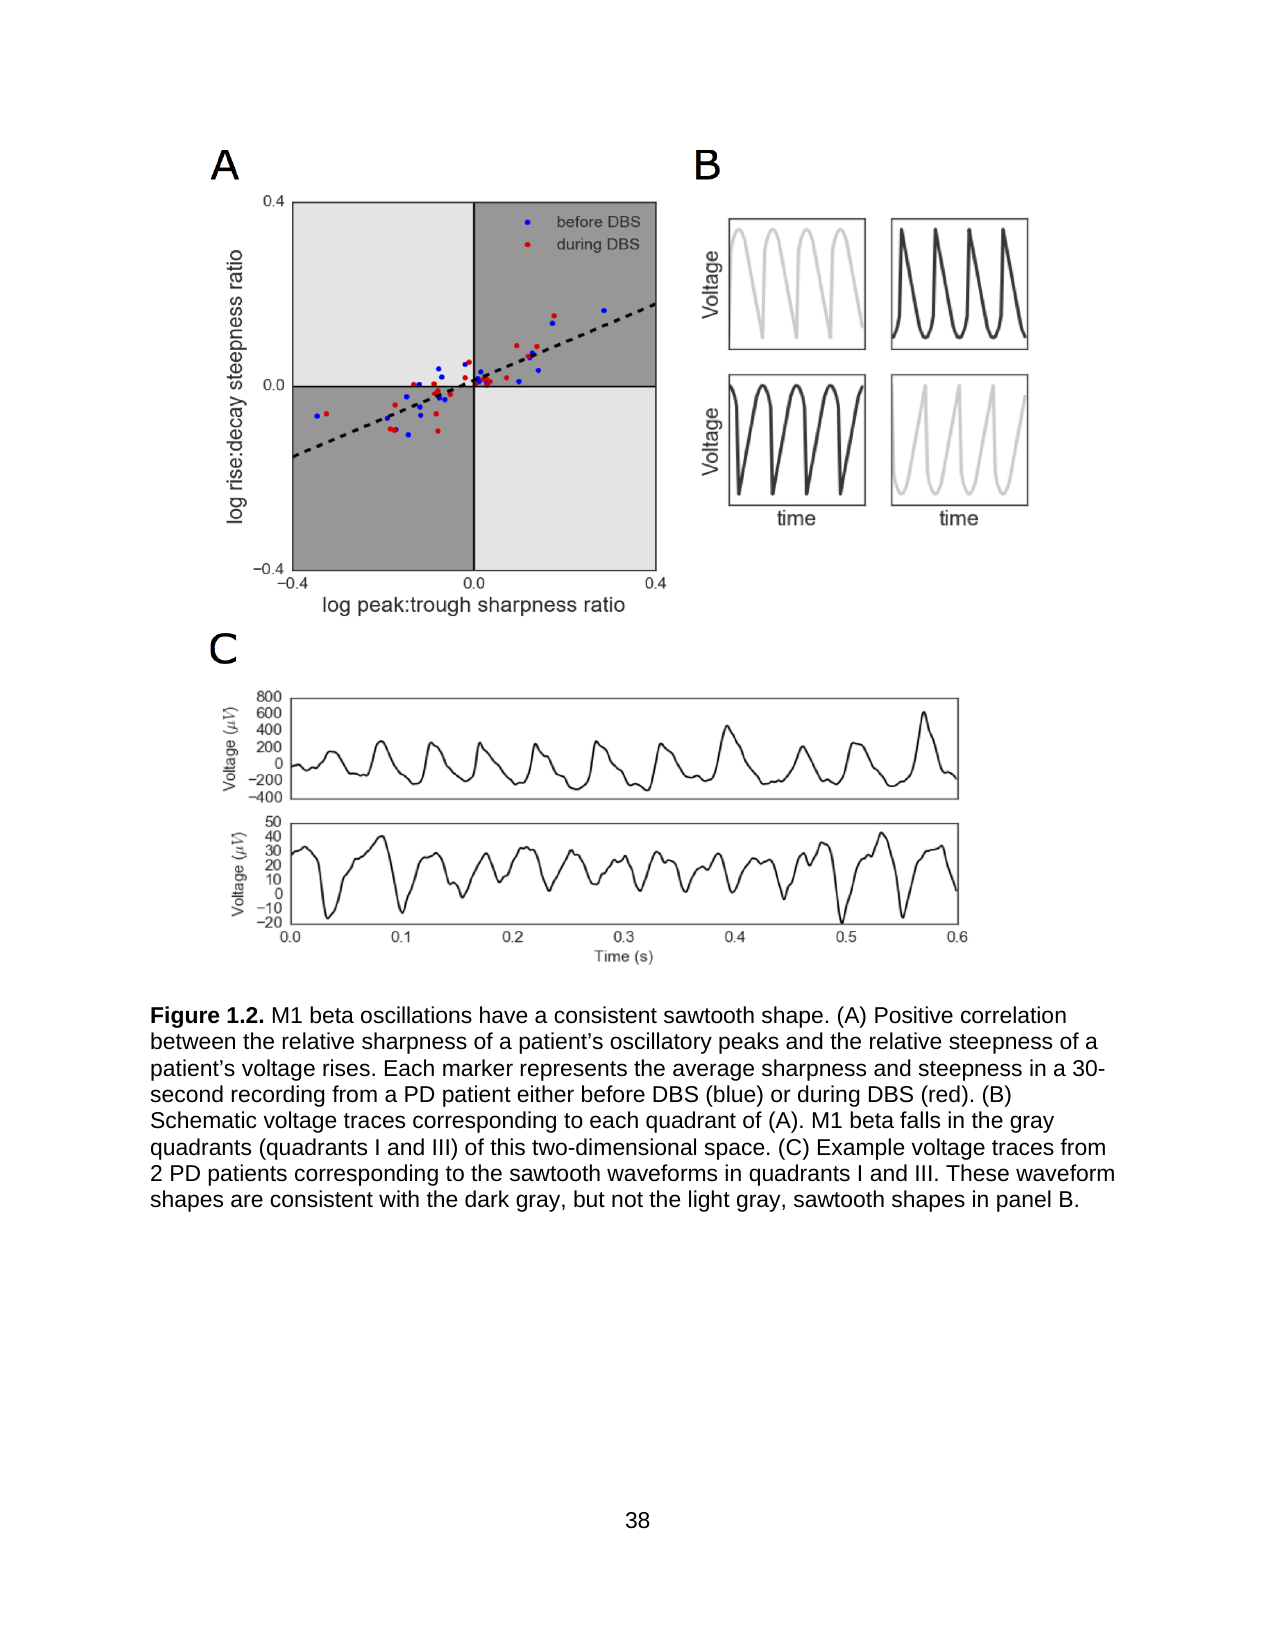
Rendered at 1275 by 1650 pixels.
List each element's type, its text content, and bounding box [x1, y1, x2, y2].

text Figure 1.2. M1 beta oscillations have a consistent sawtooth shape. (A) Positive correlation between the relative sharpness of a patient’s oscillatory peaks and the relative steepness of a patient’s voltage rises. Each marker represents the average sharpness and steepness in a 30-second recording from a PD patient either before DBS (blue) or during DBS (red). (B) Schematic voltage traces corresponding to each quadrant of (A). M1 beta falls in the gray quadrants (quadrants I and III) of this two-dimensional space. (C) Example voltage traces from 2 PD patients corresponding to the sawtooth waveforms in quadrants I and III. These waveform shapes are consistent with the dark gray, but not the light gray, sawtooth shapes in panel B. [150, 1002, 1125, 1213]
picture [210, 150, 1065, 976]
